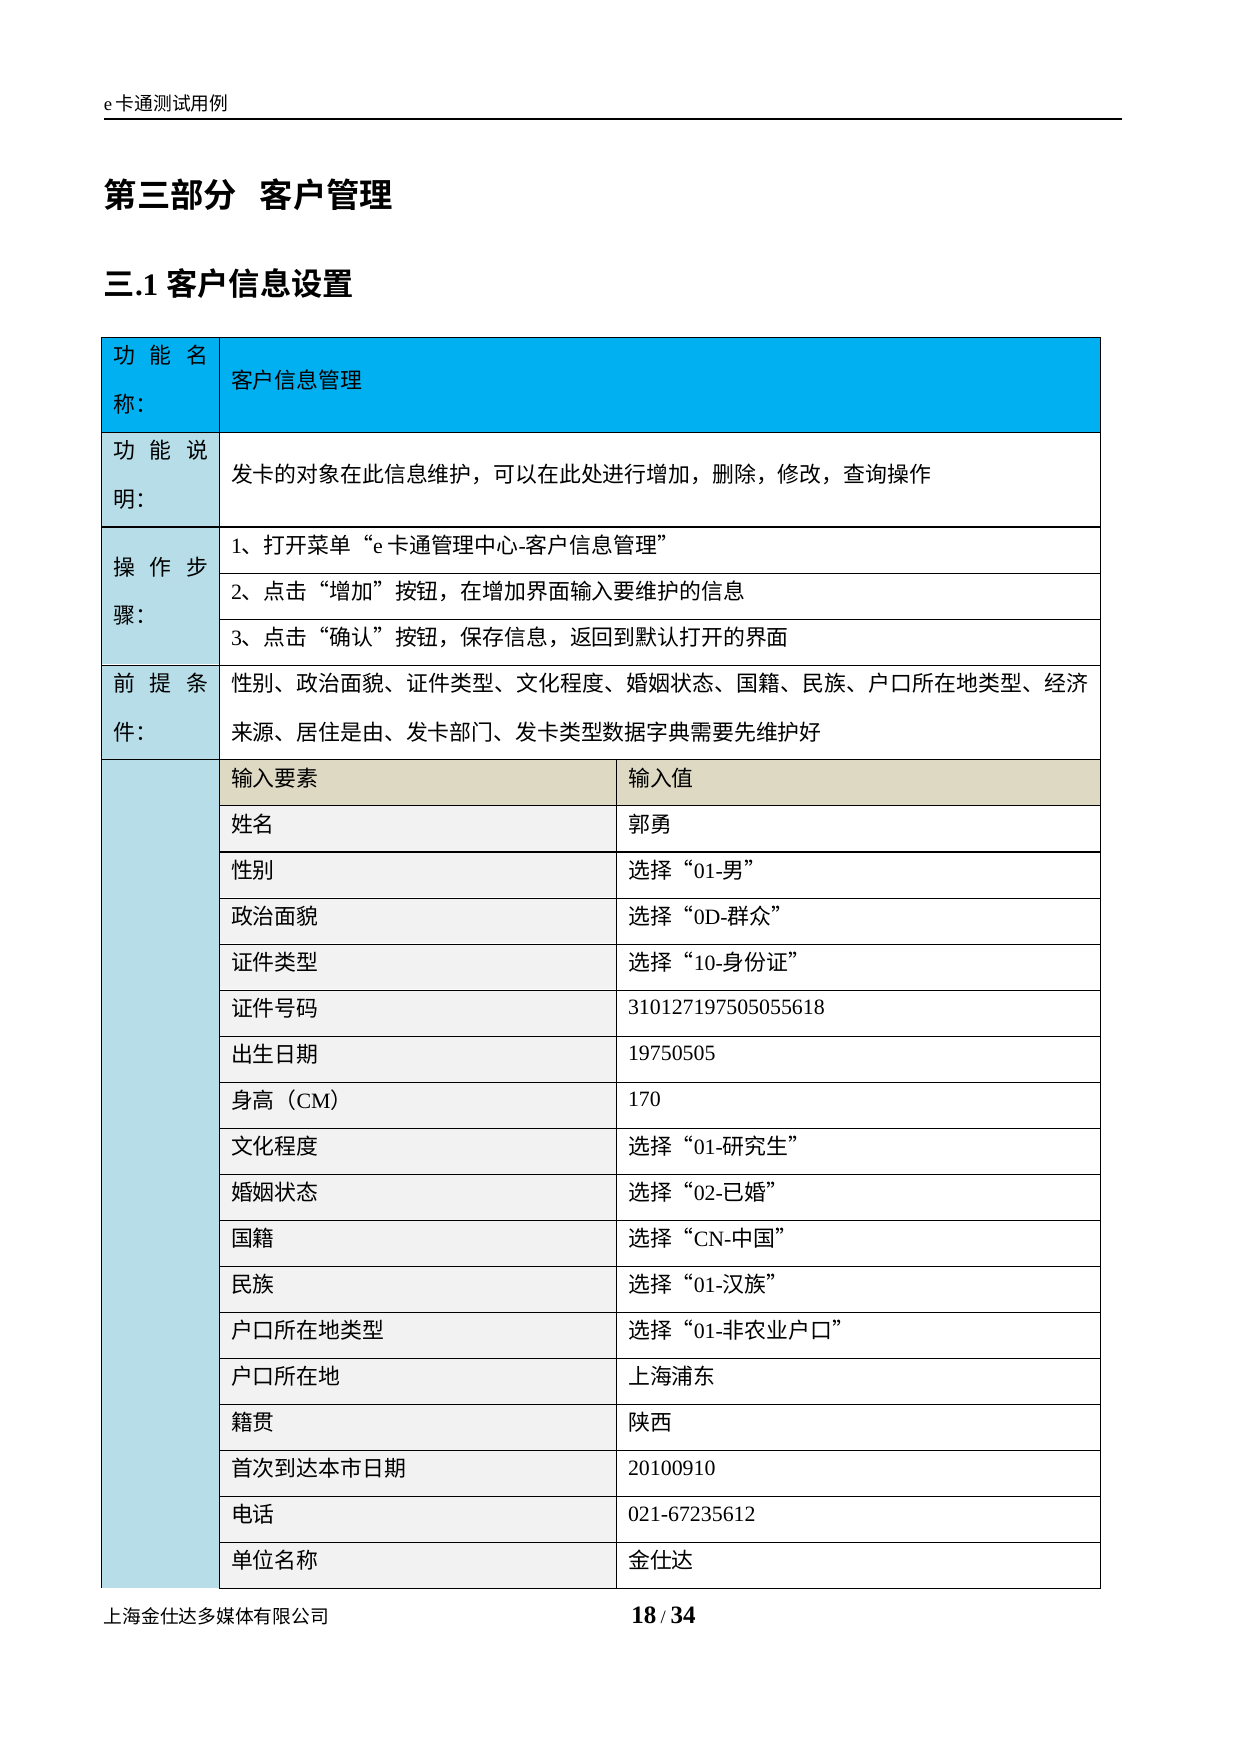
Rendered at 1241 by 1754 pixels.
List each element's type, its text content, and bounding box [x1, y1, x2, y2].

table_cell 户口所在地类型 [220, 1313, 616, 1358]
table_cell 政治面貌 [220, 899, 616, 943]
table_cell 文化程度 [220, 1129, 616, 1174]
table_cell 1、打开菜单“e卡通管理中心-客户信息管理” [220, 528, 1100, 572]
table_cell 选择“0D-群众” [617, 899, 1100, 943]
table_cell 性别、政治面貌、证件类型、文化程度、婚姻状态、国籍、民族、户口所在地类型、经济来源、居住是由、发卡部门、发卡类型数据字典需要先维护好 [220, 666, 1100, 759]
table_cell 021-67235612 [617, 1497, 1100, 1542]
table_cell 籍贯 [220, 1405, 616, 1450]
table_cell [102, 760, 219, 1588]
table_cell 选择“01-汉族” [617, 1267, 1100, 1312]
table_cell 证件类型 [220, 945, 616, 989]
table_cell 操作步骤： [102, 528, 219, 664]
table_cell 前提条件： [102, 666, 219, 759]
table_cell 310127197505055618 [617, 991, 1100, 1036]
table_cell 输入值 [617, 760, 1100, 805]
table_cell 国籍 [220, 1221, 616, 1266]
table_cell 选择“01-研究生” [617, 1129, 1100, 1174]
subtitle 客户管理 [103, 160, 1122, 225]
table_cell 身高（CM） [220, 1083, 616, 1128]
table_cell 170 [617, 1083, 1100, 1128]
table_cell 2、点击“增加”按钮，在增加界面输入要维护的信息 [220, 574, 1100, 618]
subtitle 客户信息设置 [103, 249, 1122, 314]
table_cell 陕西 [617, 1405, 1100, 1450]
table_cell 选择“10-身份证” [617, 945, 1100, 989]
table_cell 发卡的对象在此信息维护，可以在此处进行增加，删除，修改，查询操作 [220, 433, 1100, 526]
table_cell 3、点击“确认”按钮，保存信息，返回到默认打开的界面 [220, 620, 1100, 664]
table_cell 选择“01-非农业户口” [617, 1313, 1100, 1358]
table_cell 首次到达本市日期 [220, 1451, 616, 1496]
table_cell 上海浦东 [617, 1359, 1100, 1404]
table_cell 19750505 [617, 1037, 1100, 1082]
table_cell 功能说明： [102, 433, 219, 526]
table_cell 户口所在地 [220, 1359, 616, 1404]
table_cell 20100910 [617, 1451, 1100, 1496]
table_header 功能名称： [102, 338, 219, 432]
table_cell 姓名 [220, 806, 616, 851]
table_cell 出生日期 [220, 1037, 616, 1082]
table_cell 输入要素 [220, 760, 616, 805]
table_cell 单位名称 [220, 1543, 616, 1588]
table_cell 性别 [220, 853, 616, 897]
table_cell 电话 [220, 1497, 616, 1542]
table_header 客户信息管理 [220, 338, 1100, 432]
table_cell 金仕达 [617, 1543, 1100, 1588]
table_cell 民族 [220, 1267, 616, 1312]
table_cell 选择“CN-中国” [617, 1221, 1100, 1266]
table_cell 郭勇 [617, 806, 1100, 851]
table_cell 选择“01-男” [617, 853, 1100, 897]
table_cell 选择“02-已婚” [617, 1175, 1100, 1220]
table_cell 婚姻状态 [220, 1175, 616, 1220]
table_cell 证件号码 [220, 991, 616, 1036]
